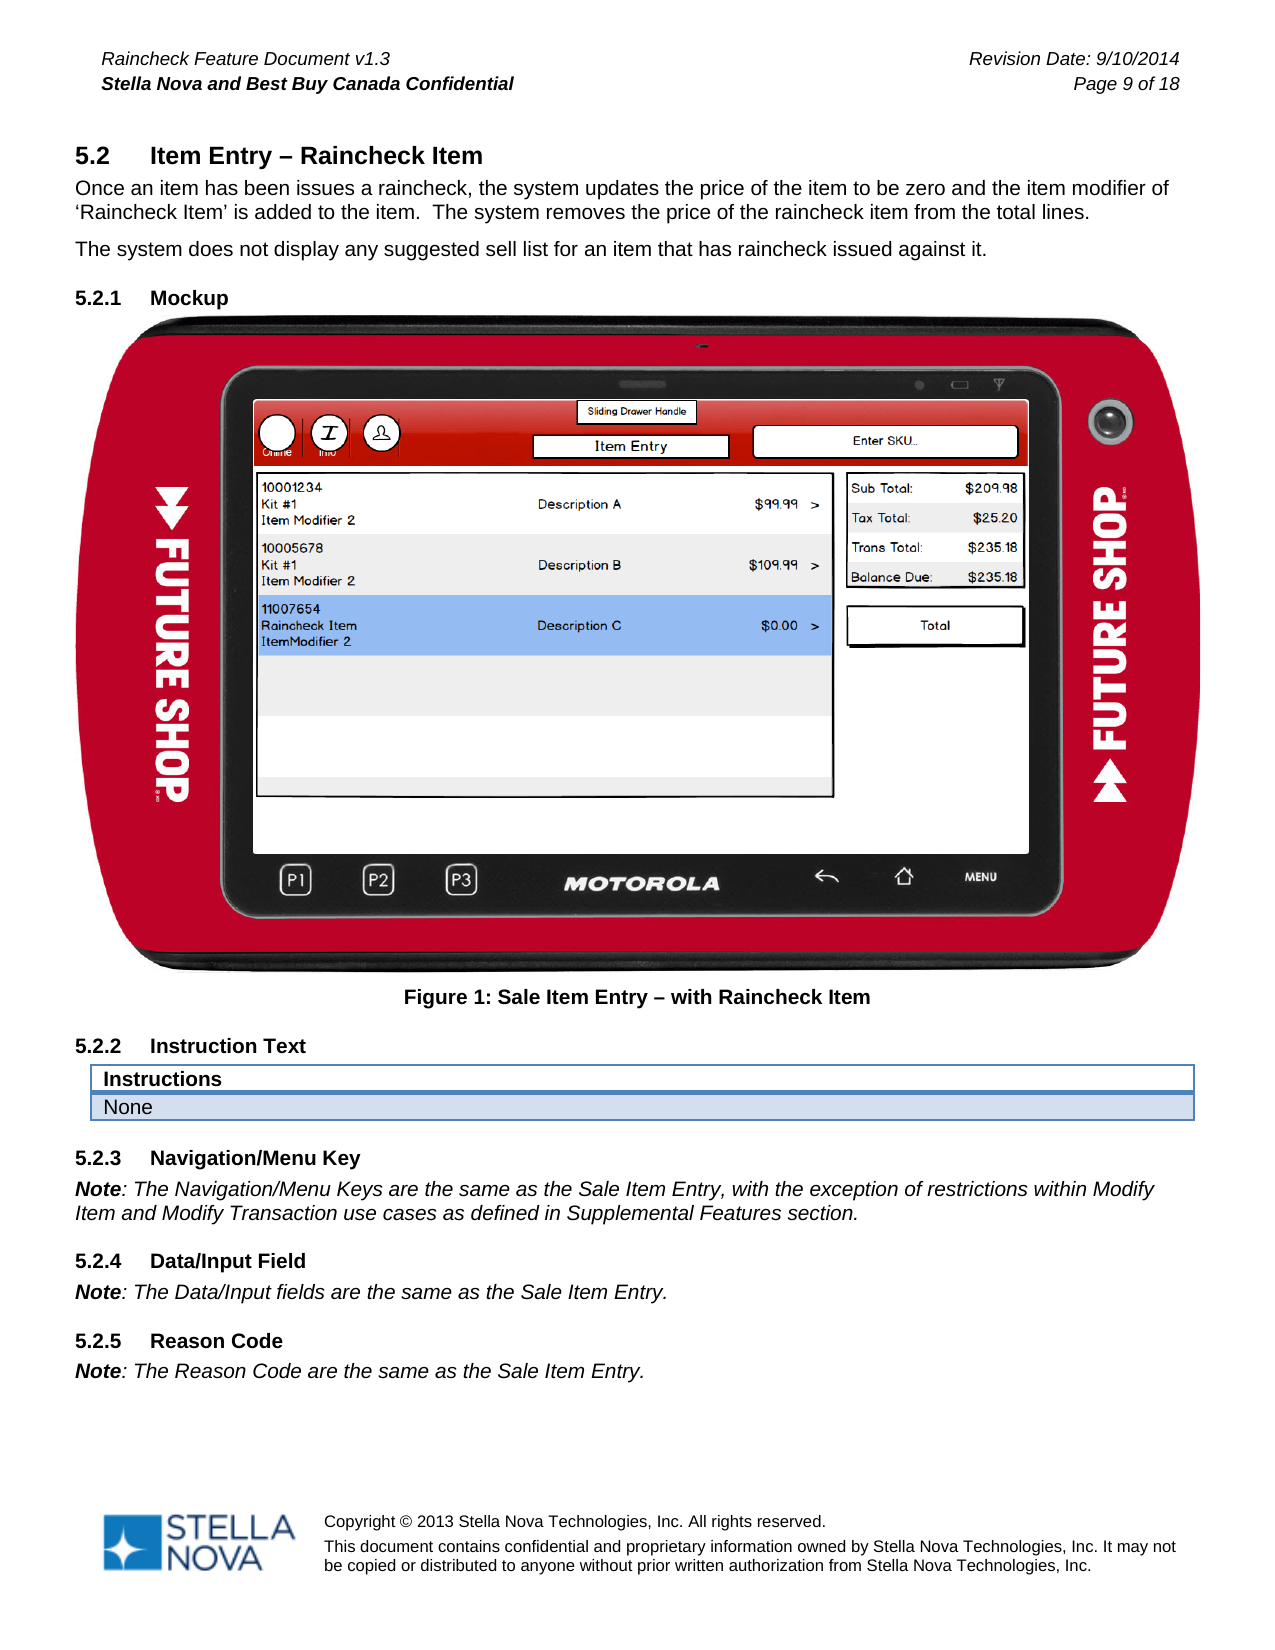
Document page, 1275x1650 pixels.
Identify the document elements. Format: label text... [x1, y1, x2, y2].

subtitle Navigation/Menu Key [75, 1146, 1200, 1170]
text Figure 1: Sale Item Entry – with Raincheck Item [75, 985, 1200, 1009]
text Note: The Reason Code are the same as the Sale Item Entry. [75, 1359, 1200, 1383]
text Note: The Data/Input fields are the same as the Sale Item Entry. [75, 1279, 1200, 1303]
subtitle Data/Input Field [75, 1249, 1200, 1273]
picture [75, 315, 1200, 973]
text Note: The Navigation/Menu Keys are the same as the Sale Item Entry, with the exception of restrictions within Modify Item and Modify Transaction use cases as defined in Supplemental Features section. [75, 1176, 1200, 1224]
text The system does not display any suggested sell list for an item that has raincheck issued against it. [75, 236, 1200, 260]
table_cell None [92, 1095, 1193, 1119]
subtitle Item Entry – Raincheck Item [75, 141, 1200, 170]
subtitle Instruction Text [75, 1034, 1200, 1058]
text Once an item has been issues a raincheck, the system updates the price of the item to be zero and the item modifier of ‘Raincheck Item’ is added to the item. The system removes the price of the raincheck item from the total lines. [75, 176, 1200, 224]
picture [101, 1506, 299, 1581]
subtitle Reason Code [75, 1328, 1200, 1352]
table_header Instructions [92, 1066, 1193, 1090]
subtitle Mockup [75, 285, 1200, 309]
